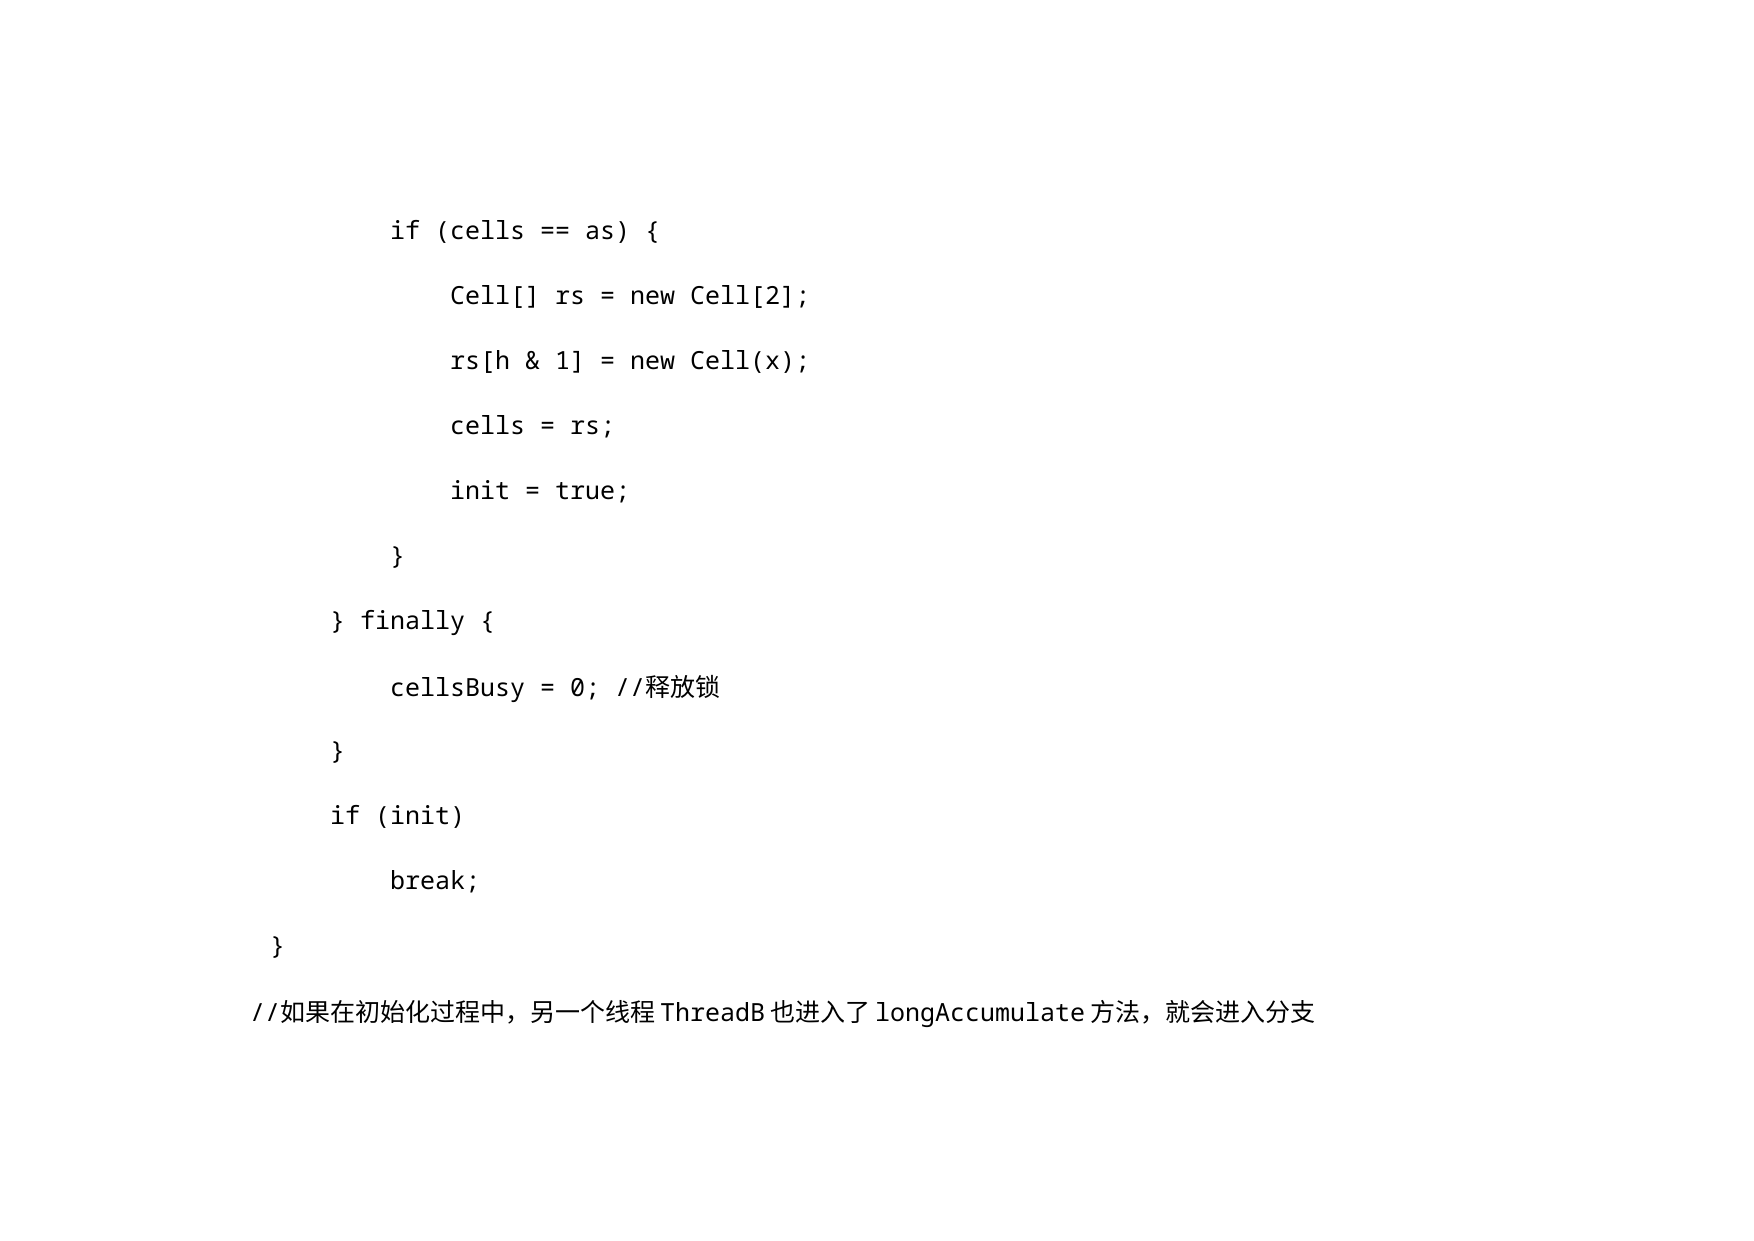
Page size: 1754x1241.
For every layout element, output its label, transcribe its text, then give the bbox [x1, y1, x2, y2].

list //如果在初始化过程中，另一个线程ThreadB也进入了longAccumulate方法，就会进入分支 [150, 978, 1604, 1043]
